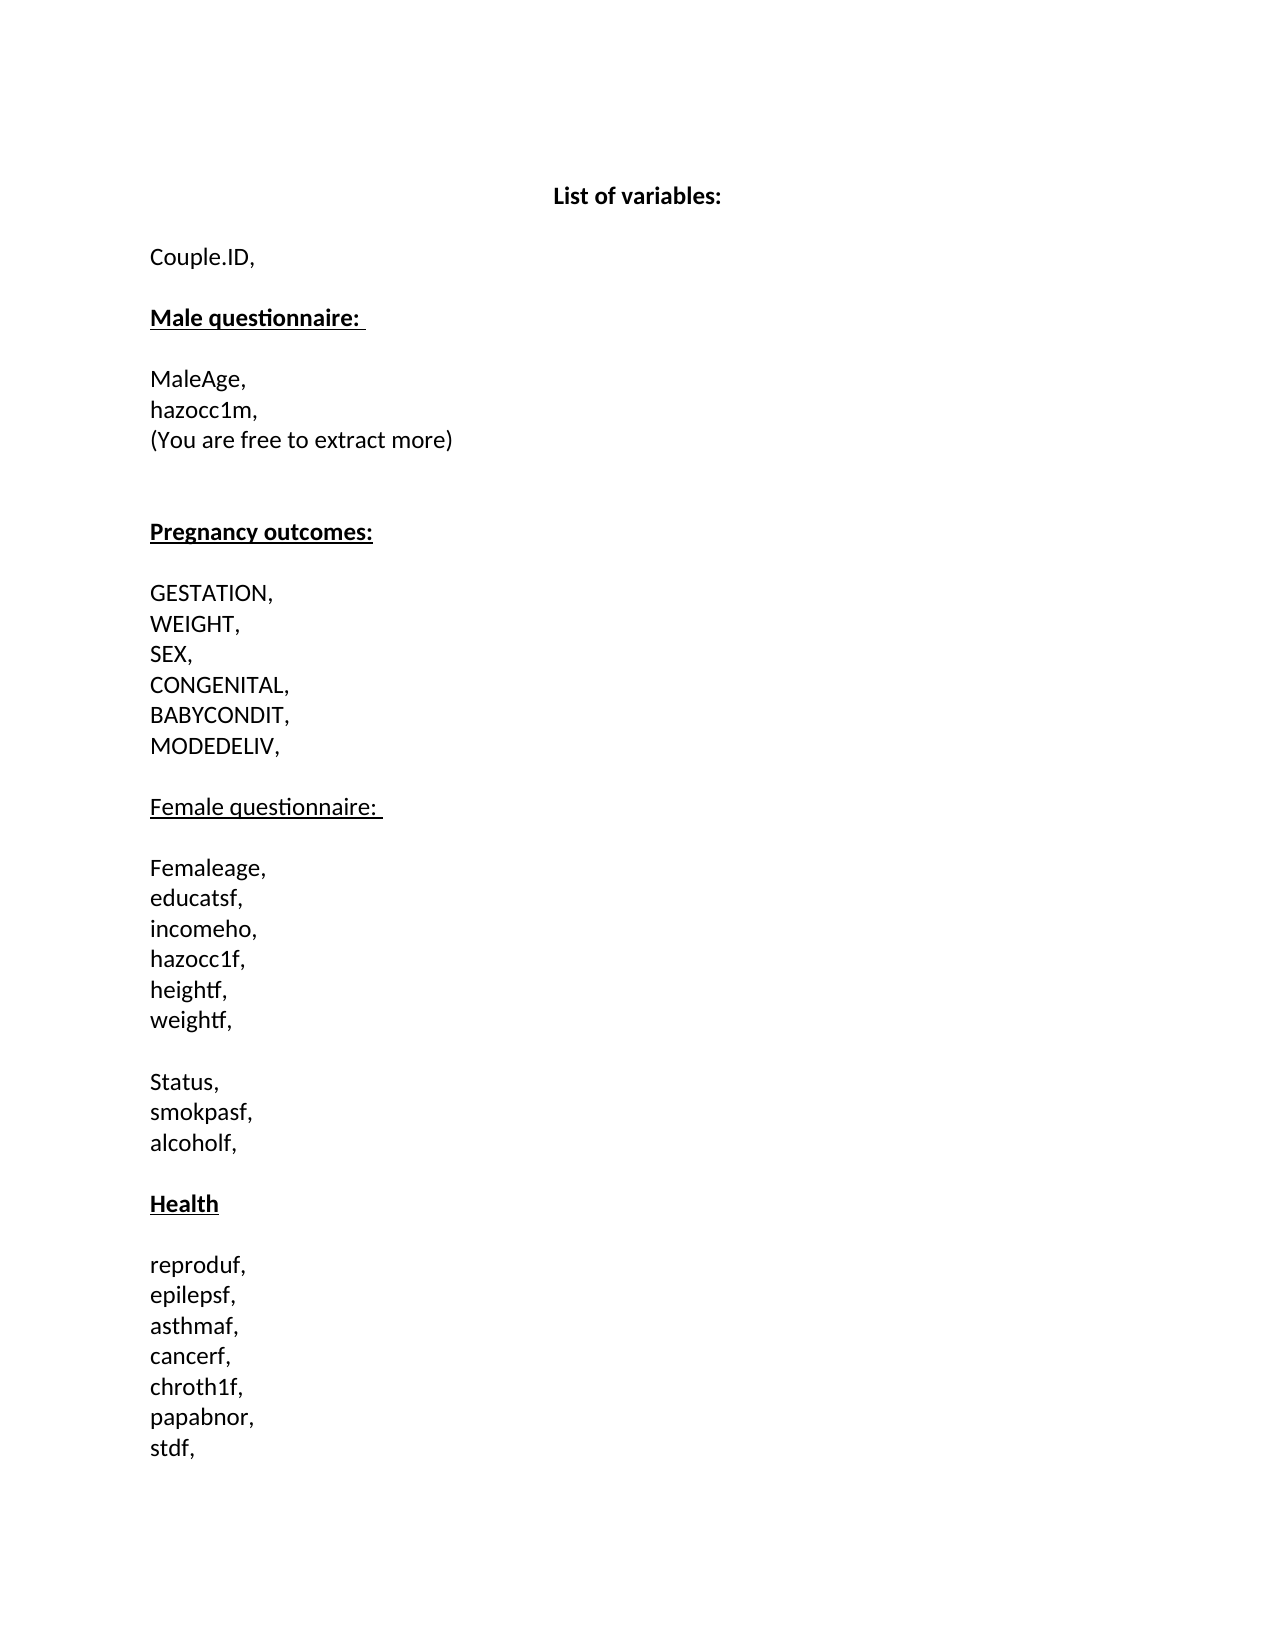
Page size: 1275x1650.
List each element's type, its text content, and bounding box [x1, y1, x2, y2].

text WEIGHT, [150, 608, 1125, 638]
text BABYCONDIT, [150, 699, 1125, 730]
text hazocc1f, [150, 943, 1125, 974]
text Femaleage, [150, 852, 1125, 882]
text epilepsf, [150, 1279, 1125, 1310]
text (You are free to extract more) [150, 425, 1125, 455]
text reproduf, [150, 1249, 1125, 1279]
text hazocc1m, [150, 394, 1125, 425]
text Pregnancy outcomes: [150, 516, 1125, 547]
text chroth1f, [150, 1371, 1125, 1401]
text SEX, [150, 638, 1125, 669]
text weightf, [150, 1004, 1125, 1035]
text alcoholf, [150, 1127, 1125, 1157]
text Female questionnaire: [150, 791, 1125, 821]
text educatsf, [150, 882, 1125, 913]
text Male questionnaire: [150, 303, 1125, 333]
text Couple.ID, [150, 242, 1125, 272]
text Health [150, 1188, 1125, 1218]
text stdf, [150, 1432, 1125, 1462]
text asthmaf, [150, 1310, 1125, 1340]
text cancerf, [150, 1340, 1125, 1371]
text Status, [150, 1066, 1125, 1096]
text smokpasf, [150, 1096, 1125, 1127]
text papabnor, [150, 1401, 1125, 1432]
text CONGENITAL, [150, 669, 1125, 699]
text incomeho, [150, 913, 1125, 943]
text GESTATION, [150, 577, 1125, 608]
text MaleAge, [150, 364, 1125, 394]
text heightf, [150, 974, 1125, 1004]
text List of variables: [150, 181, 1125, 211]
text MODEDELIV, [150, 730, 1125, 760]
